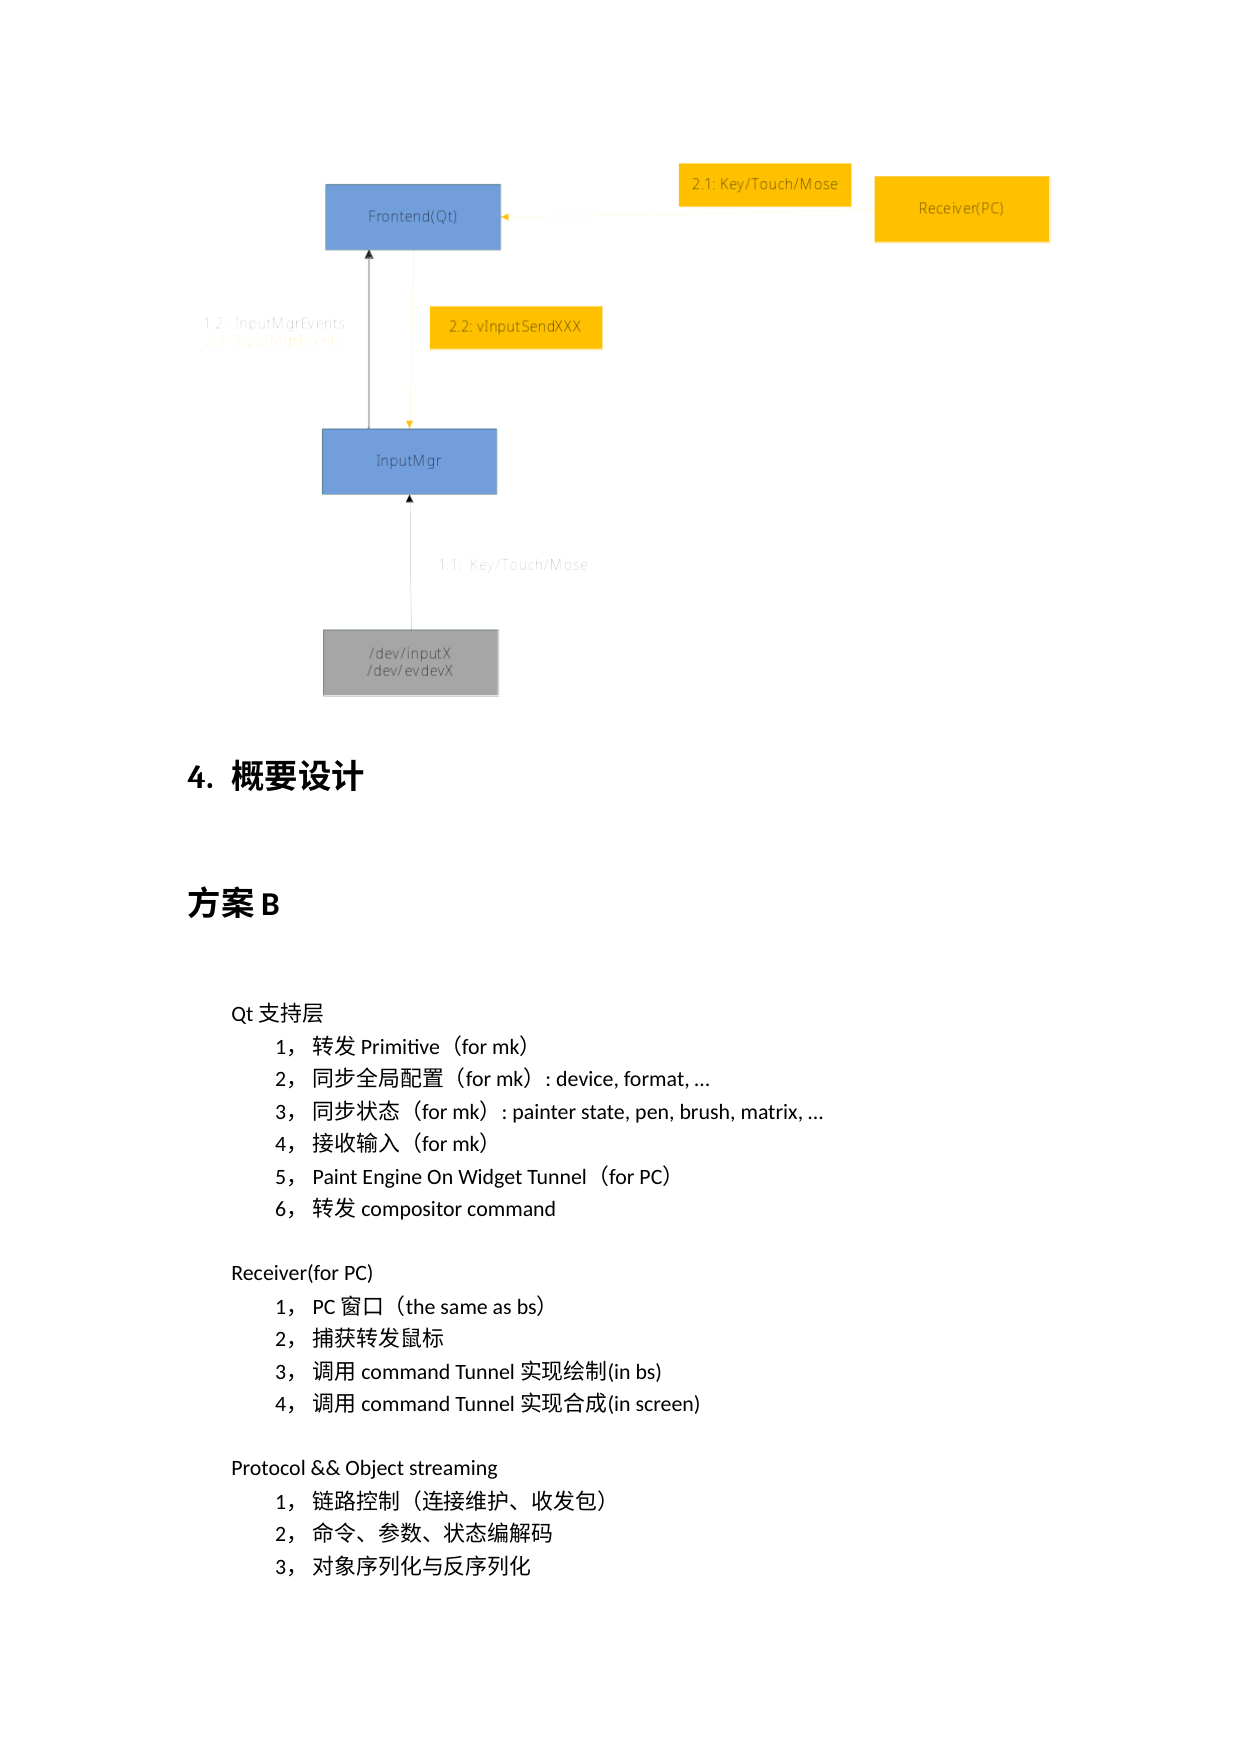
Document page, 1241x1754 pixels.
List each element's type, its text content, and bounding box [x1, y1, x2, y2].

list 对象序列化与反序列化 [275, 1548, 1053, 1581]
list 同步全局配置（for mk）: device, format, … [275, 1061, 1053, 1093]
list 捕获转发鼠标 [275, 1321, 1053, 1353]
list 链路控制（连接维护、收发包） [275, 1483, 1053, 1516]
list 转发Primitive（for mk） [275, 1028, 1053, 1061]
list 调用 command Tunnel 实现绘制(in bs) [275, 1353, 1053, 1386]
subtitle 概要设计 [187, 742, 1053, 807]
subtitle 方案B [187, 869, 1053, 934]
list PC窗口（the same as bs） [275, 1288, 1053, 1321]
list Paint Engine On Widget Tunnel（for PC） [275, 1158, 1053, 1191]
text Protocol && Object streaming [187, 1451, 1053, 1483]
text Receiver(for PC) [187, 1256, 1053, 1288]
list 接收输入（for mk） [275, 1126, 1053, 1158]
list 转发 compositor command [275, 1191, 1053, 1223]
list 命令、参数、状态编解码 [275, 1516, 1053, 1548]
list 调用 command Tunnel 实现合成(in screen) [275, 1386, 1053, 1418]
text Qt 支持层 [187, 996, 1053, 1028]
list 同步状态（for mk）: painter state, pen, brush, matrix, … [275, 1093, 1053, 1126]
